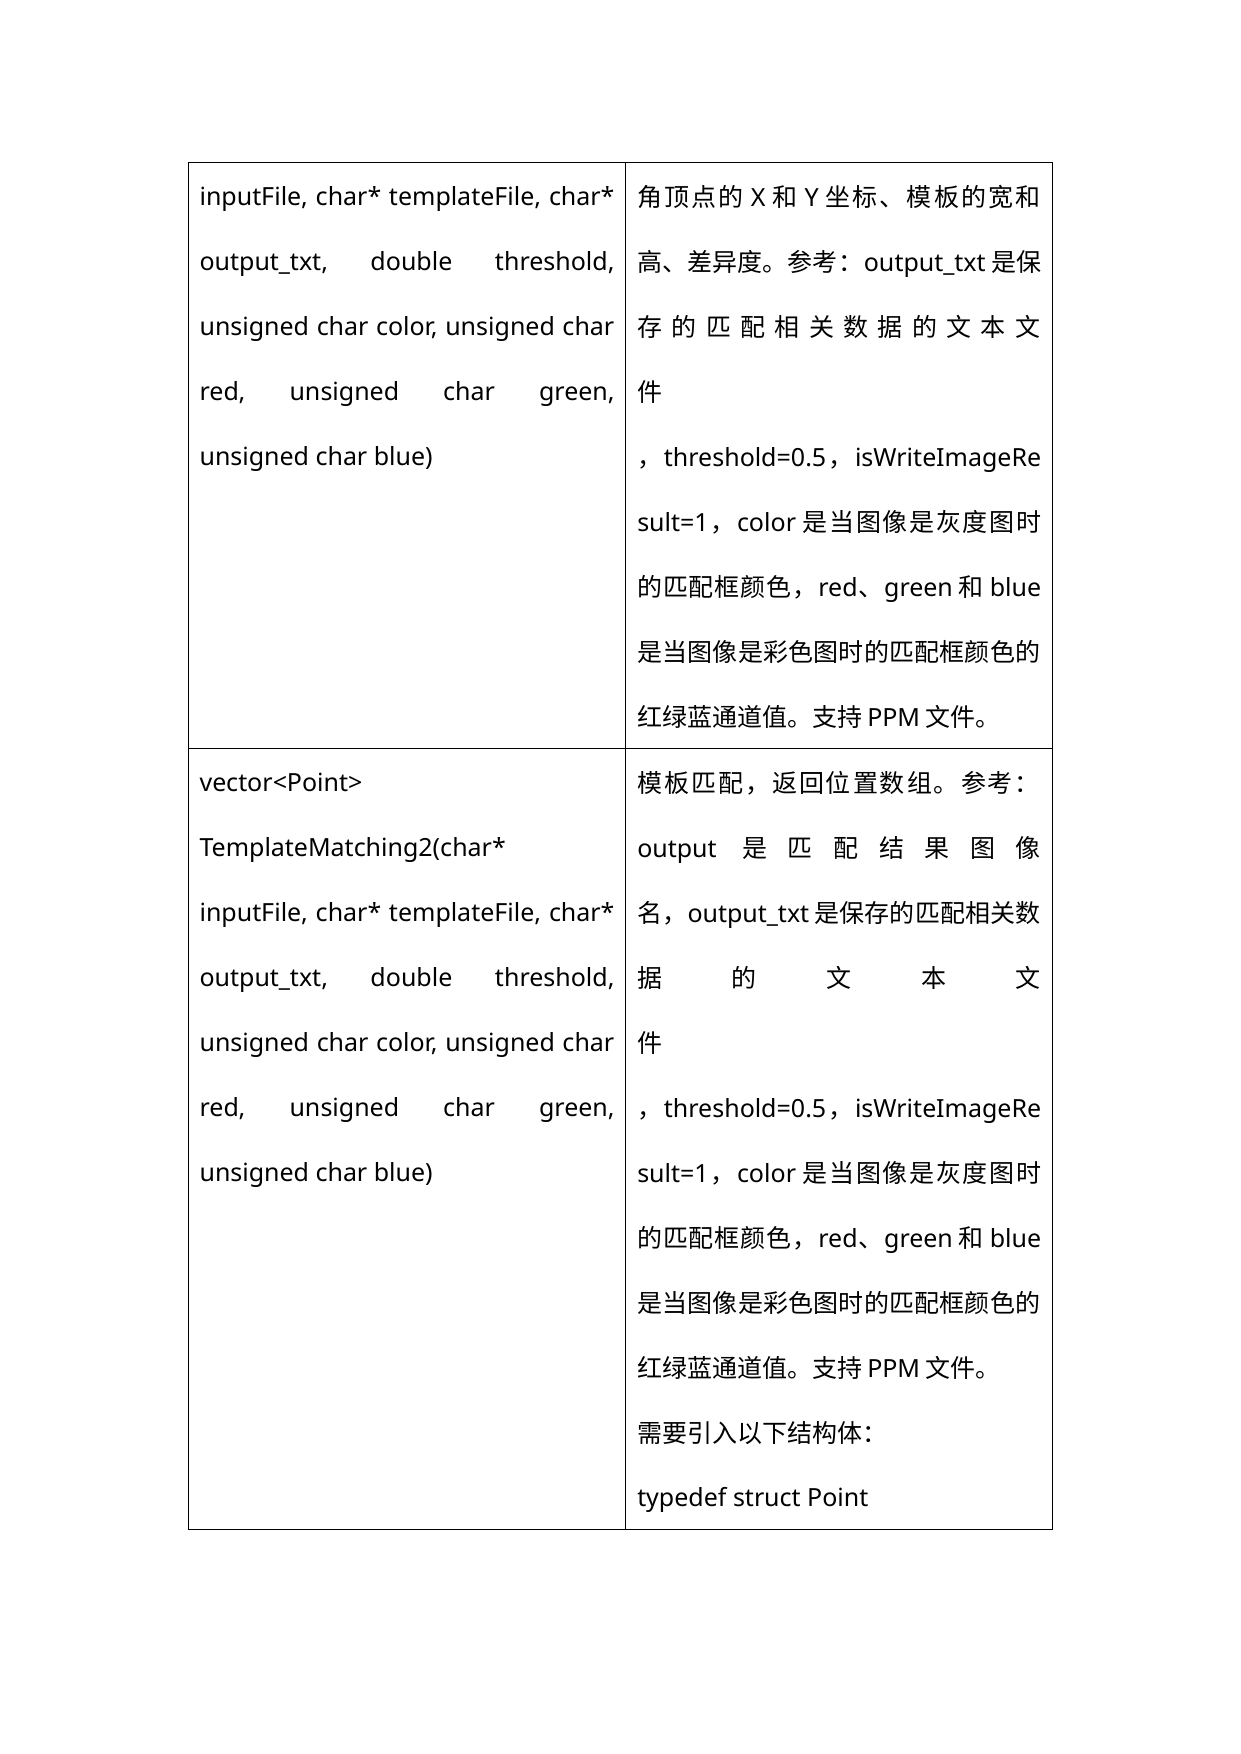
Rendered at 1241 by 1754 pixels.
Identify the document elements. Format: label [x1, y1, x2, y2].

table_cell [626, 749, 1052, 1529]
table_cell [189, 163, 625, 748]
table_cell [189, 749, 625, 1529]
table_cell [626, 163, 1052, 748]
